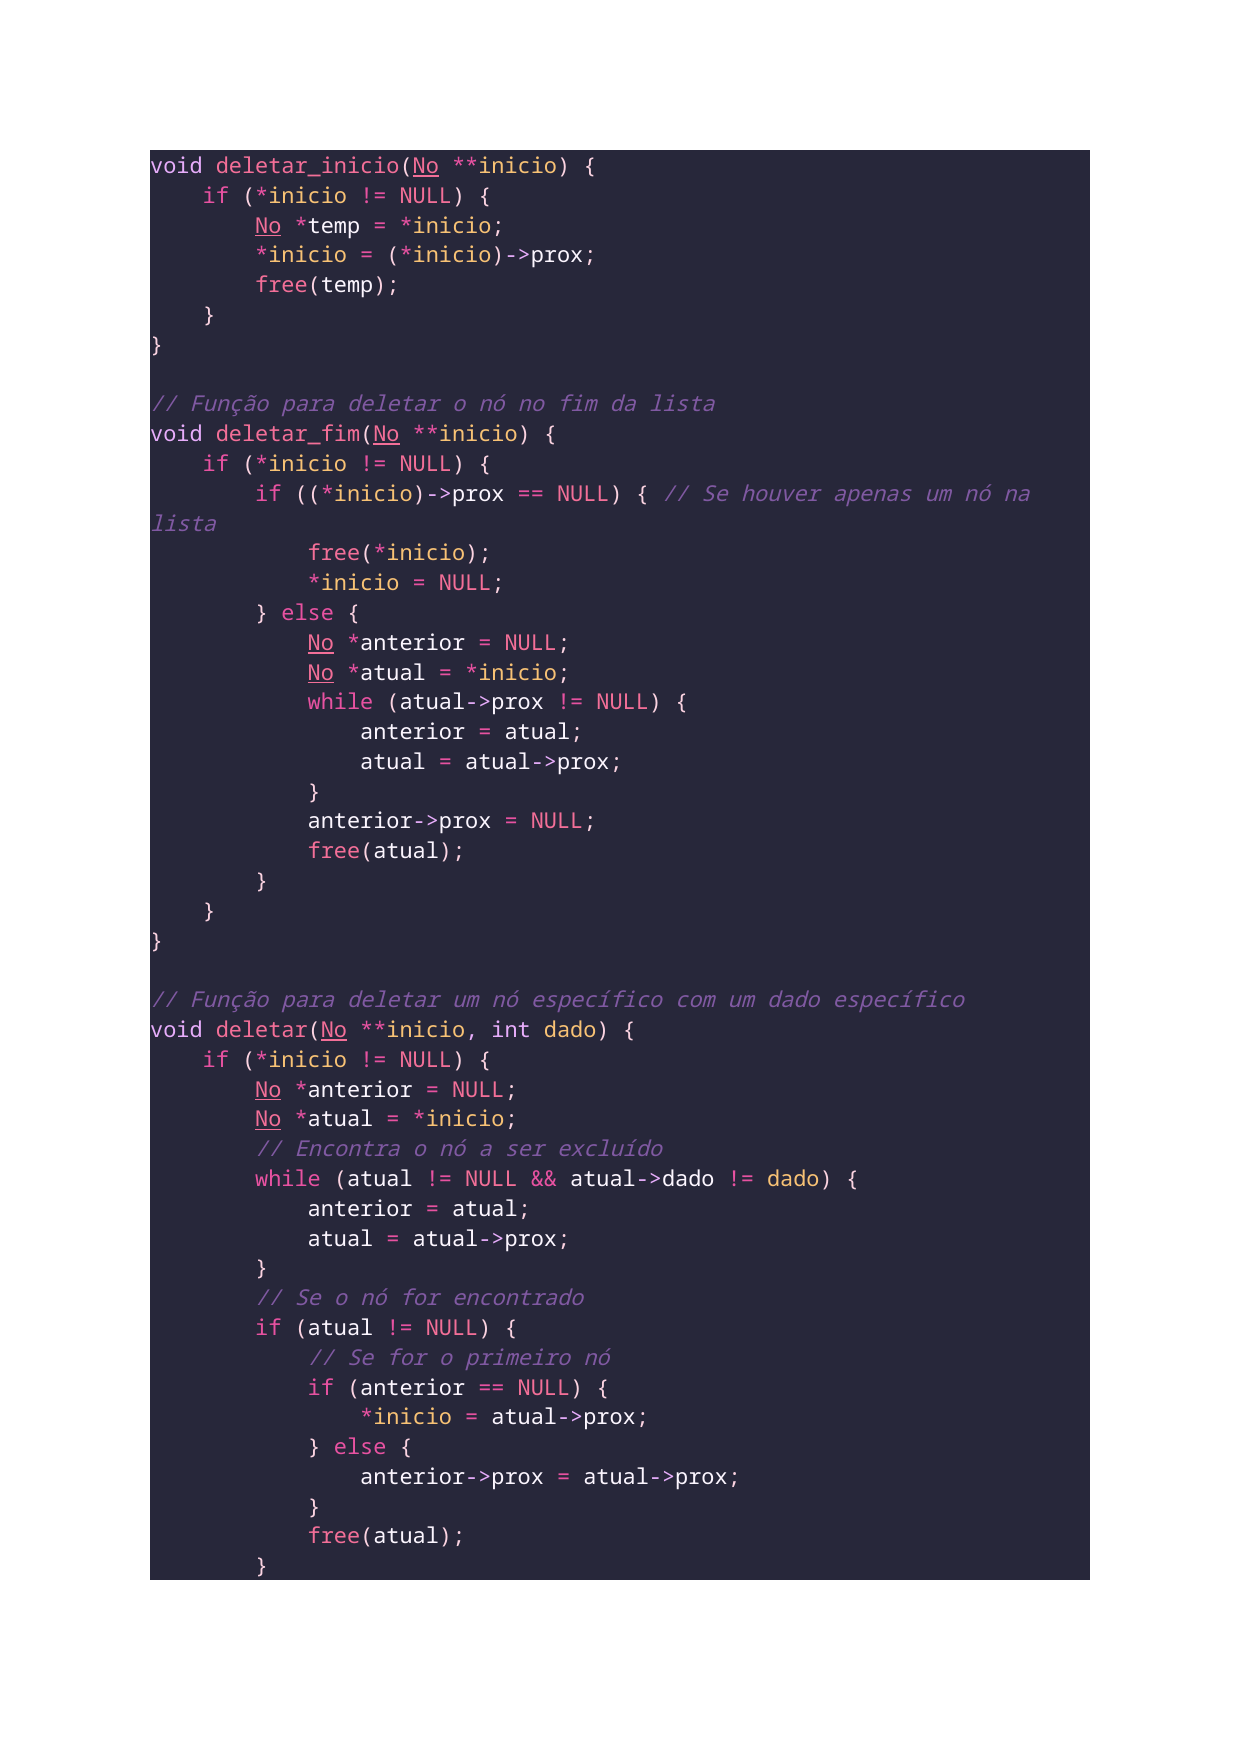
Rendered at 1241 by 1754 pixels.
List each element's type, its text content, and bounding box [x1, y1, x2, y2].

text free(atual); [150, 1520, 1090, 1550]
text } [150, 1252, 1090, 1282]
text } [150, 1491, 1090, 1520]
text atual = atual->prox; [150, 1222, 1090, 1252]
text anterior->prox = NULL; [150, 805, 1090, 835]
text if (*inicio != NULL) { [150, 1044, 1090, 1073]
text } [150, 924, 1090, 954]
text if (*inicio != NULL) { [150, 180, 1090, 209]
text free(temp); [150, 269, 1090, 299]
text // Função para deletar um nó específico com um dado específico [150, 984, 1090, 1014]
text atual = atual->prox; [150, 746, 1090, 776]
text free(*inicio); [150, 537, 1090, 567]
text *inicio = atual->prox; [150, 1401, 1090, 1431]
text void deletar_fim(No **inicio) { [150, 418, 1090, 448]
text if (anterior == NULL) { [150, 1371, 1090, 1401]
text anterior->prox = atual->prox; [150, 1461, 1090, 1491]
text anterior = atual; [150, 1193, 1090, 1222]
text *inicio = (*inicio)->prox; [150, 239, 1090, 269]
text free(atual); [150, 835, 1090, 865]
text if (*inicio != NULL) { [150, 448, 1090, 478]
text } else { [150, 597, 1090, 627]
text // Se for o primeiro nó [150, 1342, 1090, 1371]
text *inicio = NULL; [150, 567, 1090, 597]
text while (atual != NULL && atual->dado != dado) { [150, 1163, 1090, 1193]
text No *atual = *inicio; [150, 1103, 1090, 1133]
text while (atual->prox != NULL) { [150, 686, 1090, 716]
text No *temp = *inicio; [150, 209, 1090, 239]
text anterior = atual; [150, 716, 1090, 746]
text // Encontra o nó a ser excluído [150, 1133, 1090, 1163]
text } [150, 1550, 1090, 1580]
text No *atual = *inicio; [150, 656, 1090, 686]
text } [150, 299, 1090, 329]
text } else { [150, 1431, 1090, 1461]
text void deletar(No **inicio, int dado) { [150, 1014, 1090, 1044]
text if ((*inicio)->prox == NULL) { // Se houver apenas um nó na lista [150, 478, 1090, 537]
text if (atual != NULL) { [150, 1312, 1090, 1342]
text } [150, 895, 1090, 924]
text } [150, 329, 1090, 358]
text void deletar_inicio(No **inicio) { [150, 150, 1090, 180]
text No *anterior = NULL; [150, 627, 1090, 656]
text } [150, 776, 1090, 805]
text } [150, 865, 1090, 895]
text No *anterior = NULL; [150, 1073, 1090, 1103]
text // Se o nó for encontrado [150, 1282, 1090, 1312]
text // Função para deletar o nó no fim da lista [150, 388, 1090, 418]
